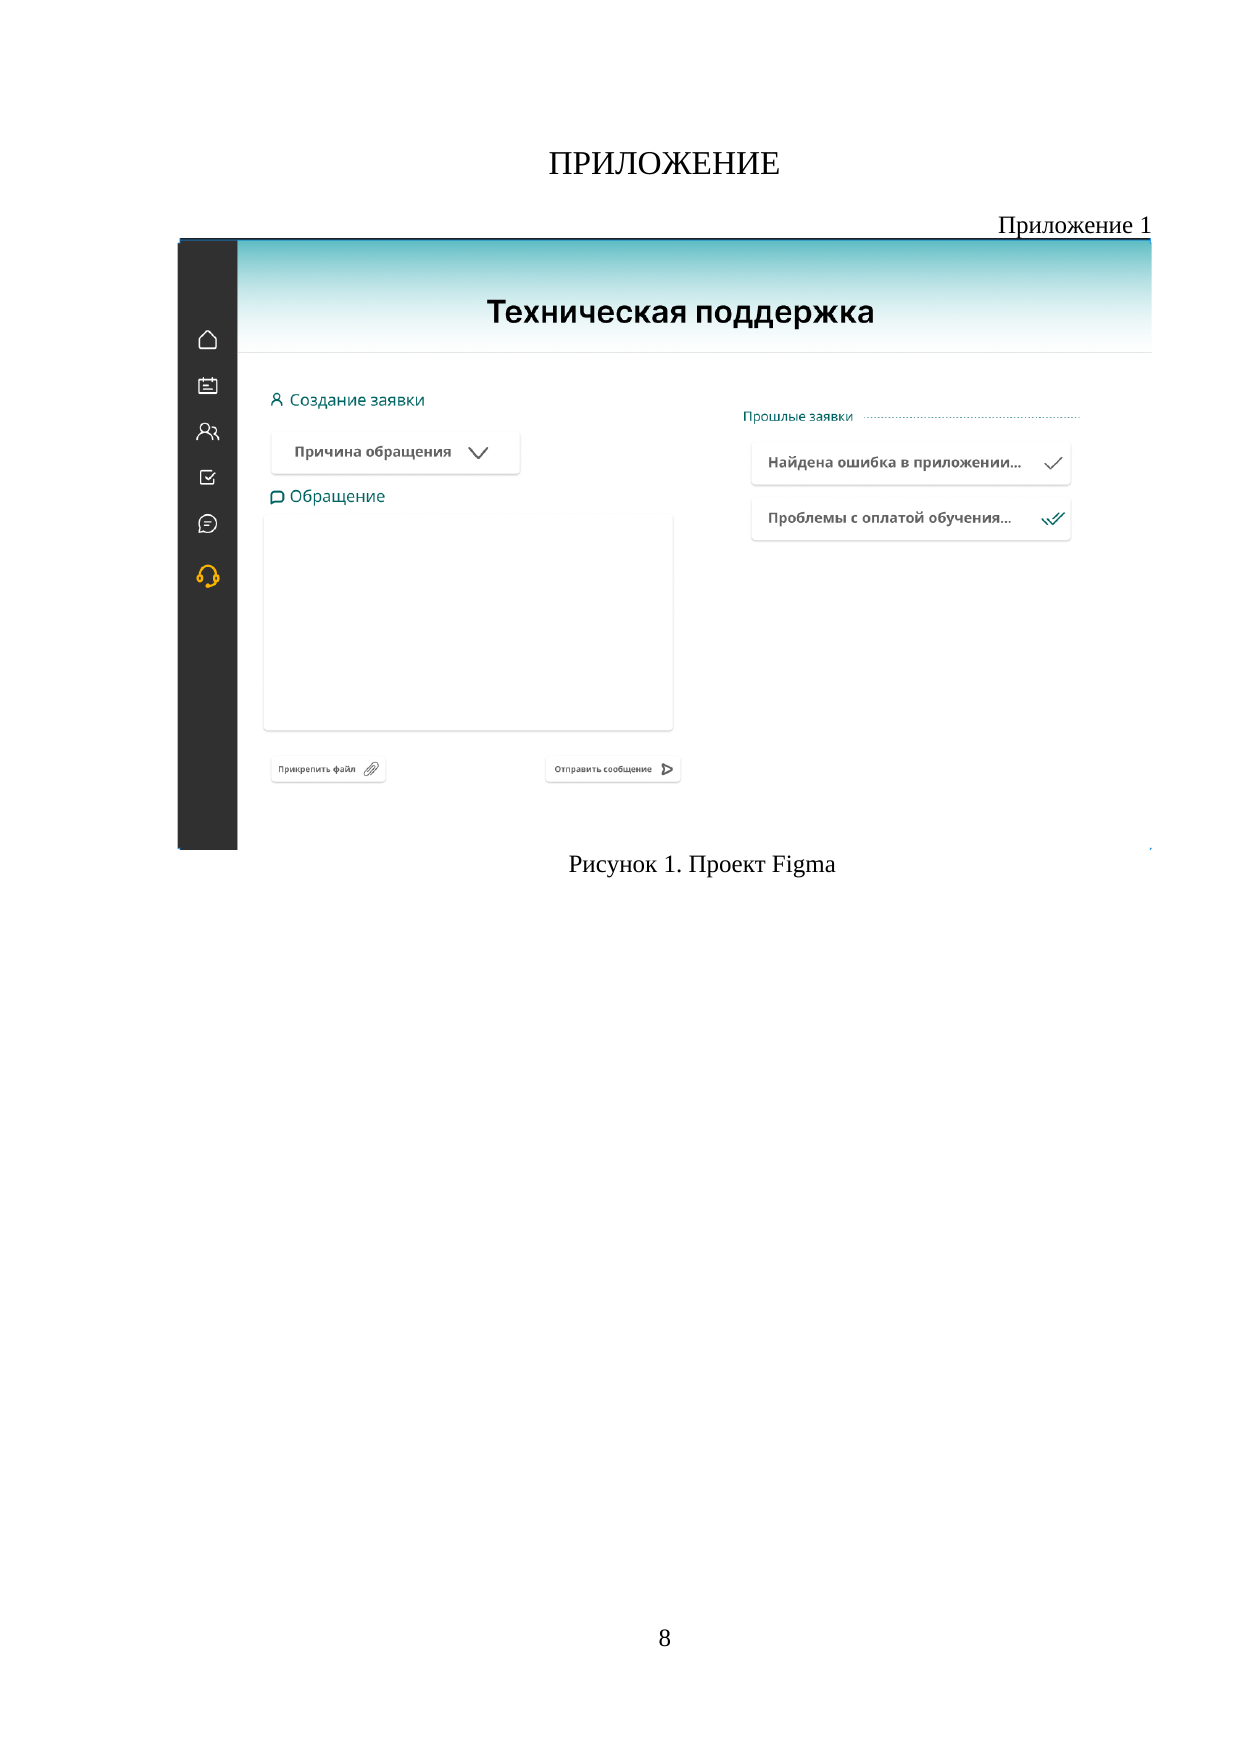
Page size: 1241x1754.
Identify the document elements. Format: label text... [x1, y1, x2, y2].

subtitle ПРИЛОЖЕНИЕ [177, 143, 1152, 181]
text Рисунок 1. Проект Figma [177, 850, 1152, 878]
text Приложение 1 [177, 210, 1152, 238]
picture [177, 238, 1152, 850]
